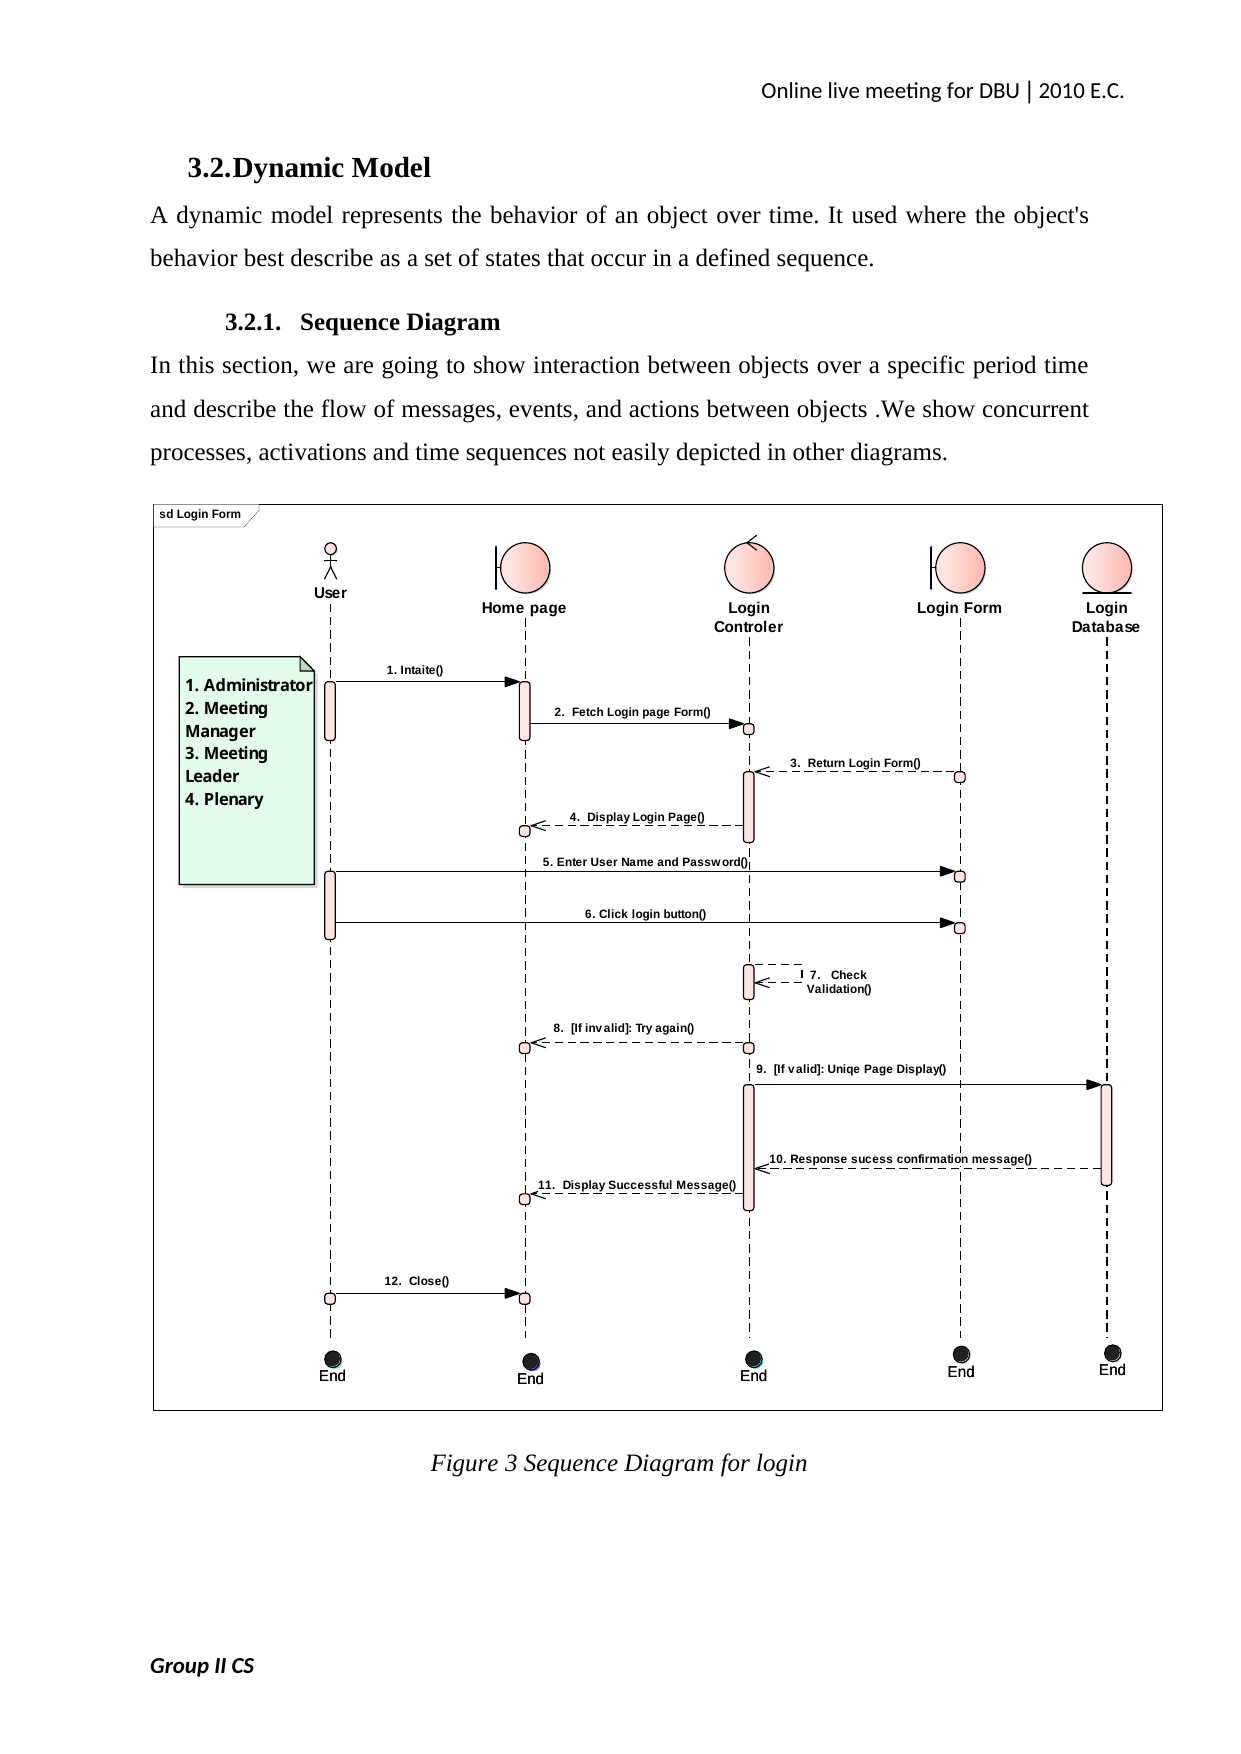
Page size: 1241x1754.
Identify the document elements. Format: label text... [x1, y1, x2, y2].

text A dynamic model represents the behavior of an object over time. It used where the object's behavior best describe as a set of states that occur in a defined sequence. [150, 200, 1090, 272]
text In this section, we are going to show interaction between objects over a specific period time and describe the flow of messages, events, and actions between objects .We show concurrent processes, activations and time sequences not easily depicted in other diagrams. [150, 351, 1090, 466]
subtitle Dynamic Model [187, 150, 1090, 183]
subtitle Sequence Diagram [225, 307, 1090, 336]
text Figure 3 Sequence Diagram for login [150, 1448, 1090, 1477]
